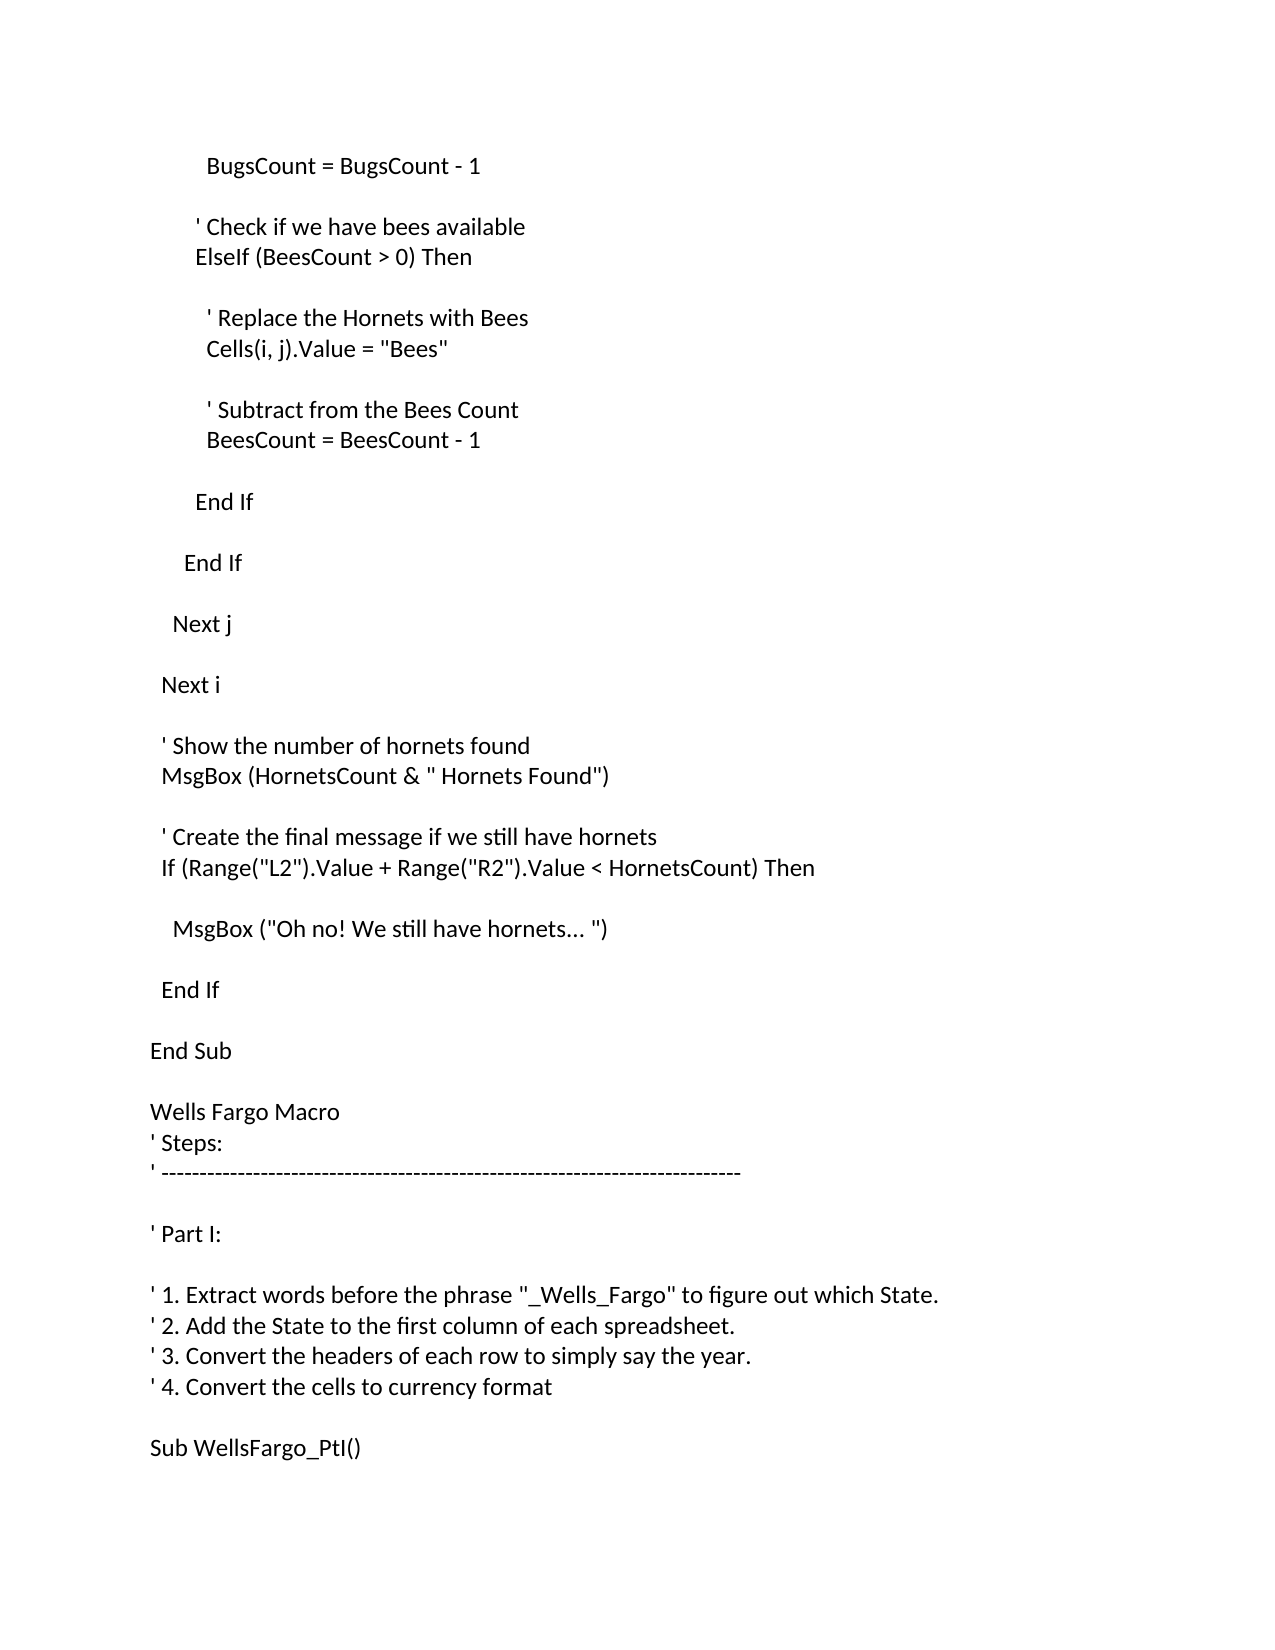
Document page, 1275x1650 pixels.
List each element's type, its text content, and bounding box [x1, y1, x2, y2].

text ' Create the final message if we still have hornets [150, 821, 1125, 852]
text ' Show the number of hornets found [150, 730, 1125, 760]
text MsgBox (HornetsCount & " Hornets Found") [150, 760, 1125, 791]
text BeesCount = BeesCount - 1 [150, 425, 1125, 455]
text ' 4. Convert the cells to currency format [150, 1371, 1125, 1401]
text If (Range("L2").Value + Range("R2").Value < HornetsCount) Then [150, 852, 1125, 882]
text MsgBox ("Oh no! We still have hornets... ") [150, 913, 1125, 943]
text ' Part I: [150, 1218, 1125, 1249]
text ' ---------------------------------------------------------------------------- [150, 1157, 1125, 1188]
text Wells Fargo Macro [150, 1096, 1125, 1127]
text End If [150, 547, 1125, 577]
text End Sub [150, 1035, 1125, 1066]
text End If [150, 486, 1125, 516]
text ' Replace the Hornets with Bees [150, 303, 1125, 333]
text End If [150, 974, 1125, 1004]
text Cells(i, j).Value = "Bees" [150, 333, 1125, 364]
text ' 3. Convert the headers of each row to simply say the year. [150, 1340, 1125, 1371]
text Next j [150, 608, 1125, 638]
text ' 1. Extract words before the phrase "_Wells_Fargo" to figure out which State. [150, 1279, 1125, 1310]
text ' Subtract from the Bees Count [150, 394, 1125, 425]
text ElseIf (BeesCount > 0) Then [150, 242, 1125, 272]
text BugsCount = BugsCount - 1 [150, 150, 1125, 181]
text Sub WellsFargo_PtI() [150, 1432, 1125, 1462]
text ' 2. Add the State to the first column of each spreadsheet. [150, 1310, 1125, 1340]
text ' Check if we have bees available [150, 211, 1125, 242]
text Next i [150, 669, 1125, 699]
text ' Steps: [150, 1127, 1125, 1157]
